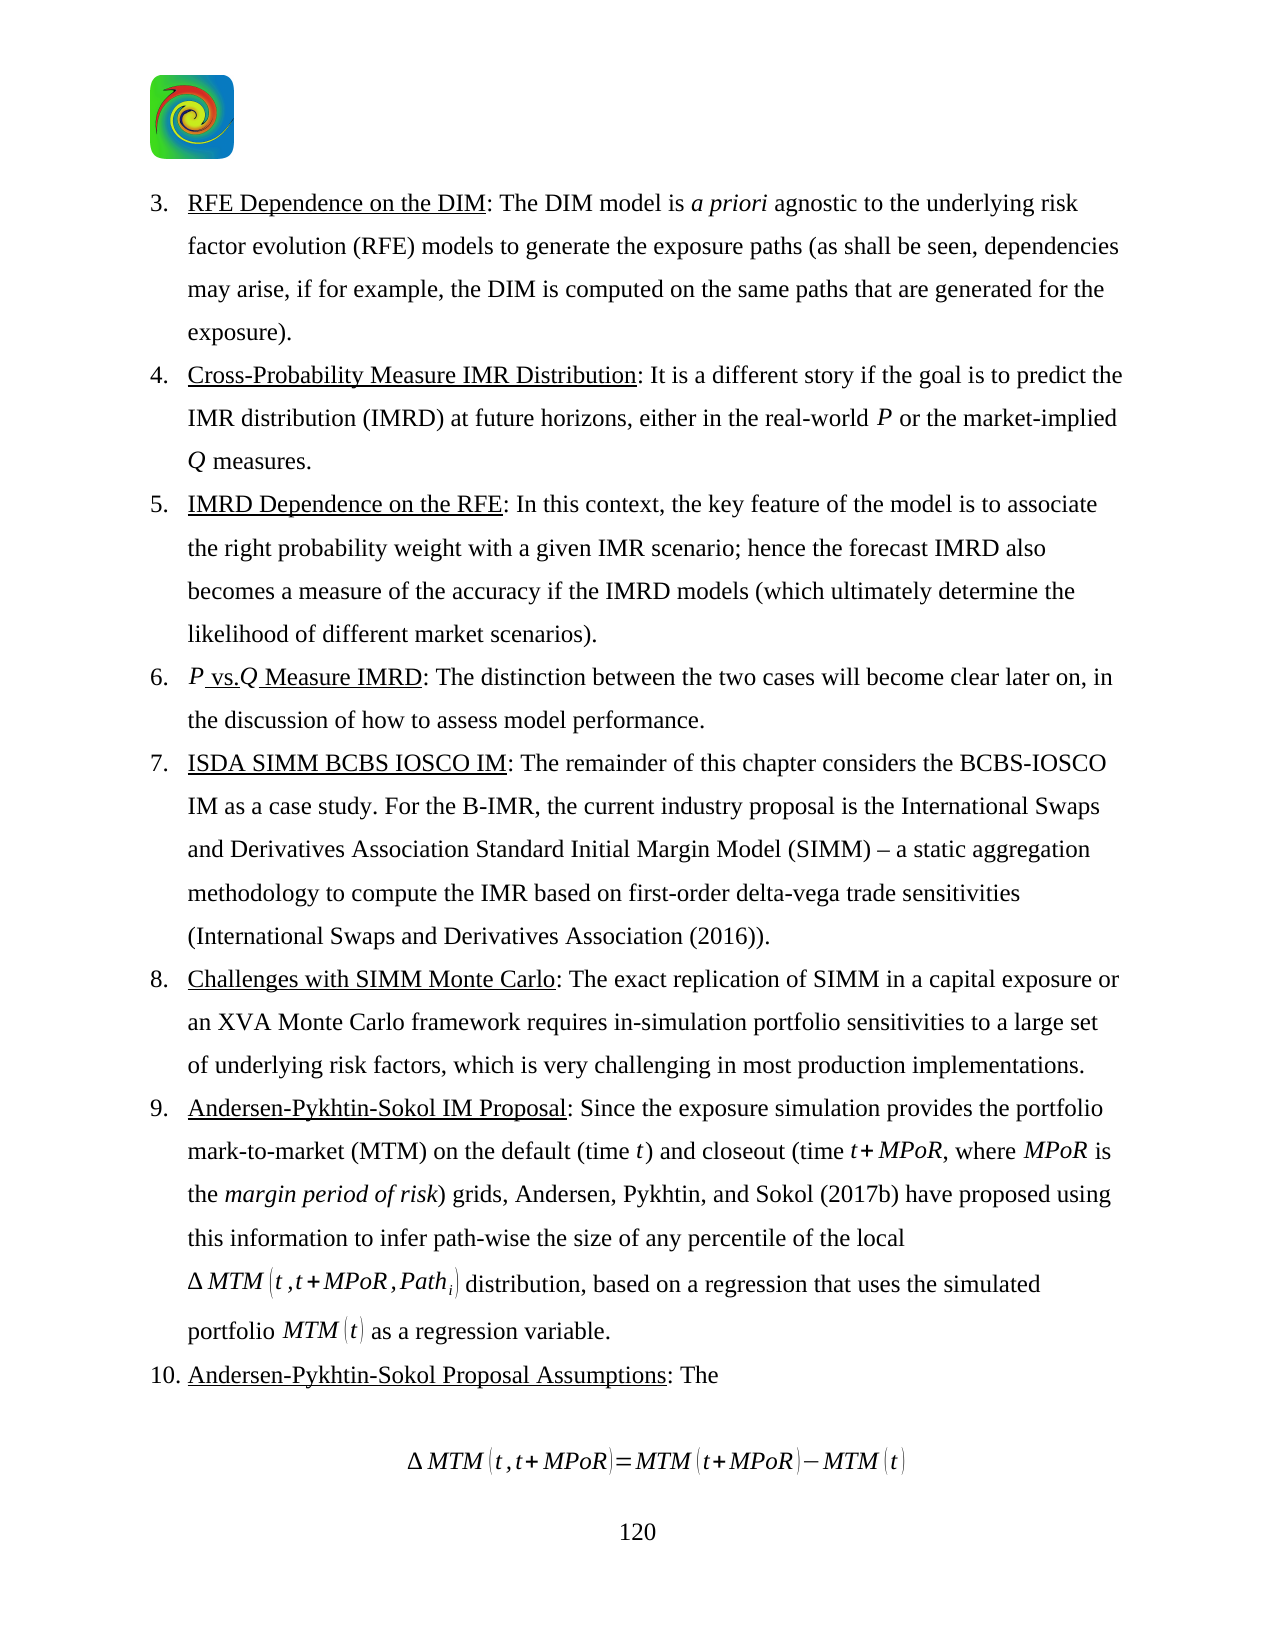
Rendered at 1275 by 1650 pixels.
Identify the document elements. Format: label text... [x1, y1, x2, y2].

list Challenges with SIMM Monte Carlo: The exact replication of SIMM in a capital exposure or an XVA Monte Carlo framework requires in-simulation portfolio sensitivities to a large set of underlying risk factors, which is very challenging in most production implementations. [150, 964, 1125, 1079]
picture [150, 75, 223, 159]
list ISDA SIMM BCBS IOSCO IM: The remainder of this chapter considers the BCBS-IOSCO IM as a case study. For the B-IMR, the current industry proposal is the International Swaps and Derivatives Association Standard Initial Margin Model (SIMM) – a static aggregation methodology to compute the IMR based on first-order delta-vega trade sensitivities (International Swaps and Derivatives Association (2016)). [150, 748, 1125, 949]
list IMRD Dependence on the RFE: In this context, the key feature of the model is to associate the right probability weight with a given IMR scenario; hence the forecast IMRD also becomes a measure of the accuracy if the IMRD models (which ultimately determine the likelihood of different market scenarios). [150, 489, 1125, 648]
list Cross-Probability Measure IMR Distribution: It is a different story if the goal is to predict the IMR distribution (IMRD) at future horizons, either in the real-world or the market-implied measures. [150, 360, 1125, 475]
list Andersen-Pykhtin-Sokol IM Proposal: Since the exposure simulation provides the portfolio mark-to-market (MTM) on the default (time ) and closeout (time , where is the margin period of risk) grids, Andersen, Pykhtin, and Sokol (2017b) have proposed using this information to infer path-wise the size of any percentile of the local distribution, based on a regression that uses the simulated portfolio as a regression variable. [150, 1093, 1125, 1346]
list Andersen-Pykhtin-Sokol Proposal Assumptions: The [150, 1360, 1125, 1389]
list RFE Dependence on the DIM: The DIM model is a priori agnostic to the underlying risk factor evolution (RFE) models to generate the exposure paths (as shall be seen, dependencies may arise, if for example, the DIM is computed on the same paths that are generated for the exposure). [150, 188, 1125, 346]
list vs. Measure IMRD: The distinction between the two cases will become clear later on, in the discussion of how to assess model performance. [150, 662, 1125, 734]
picture [188, 75, 234, 159]
